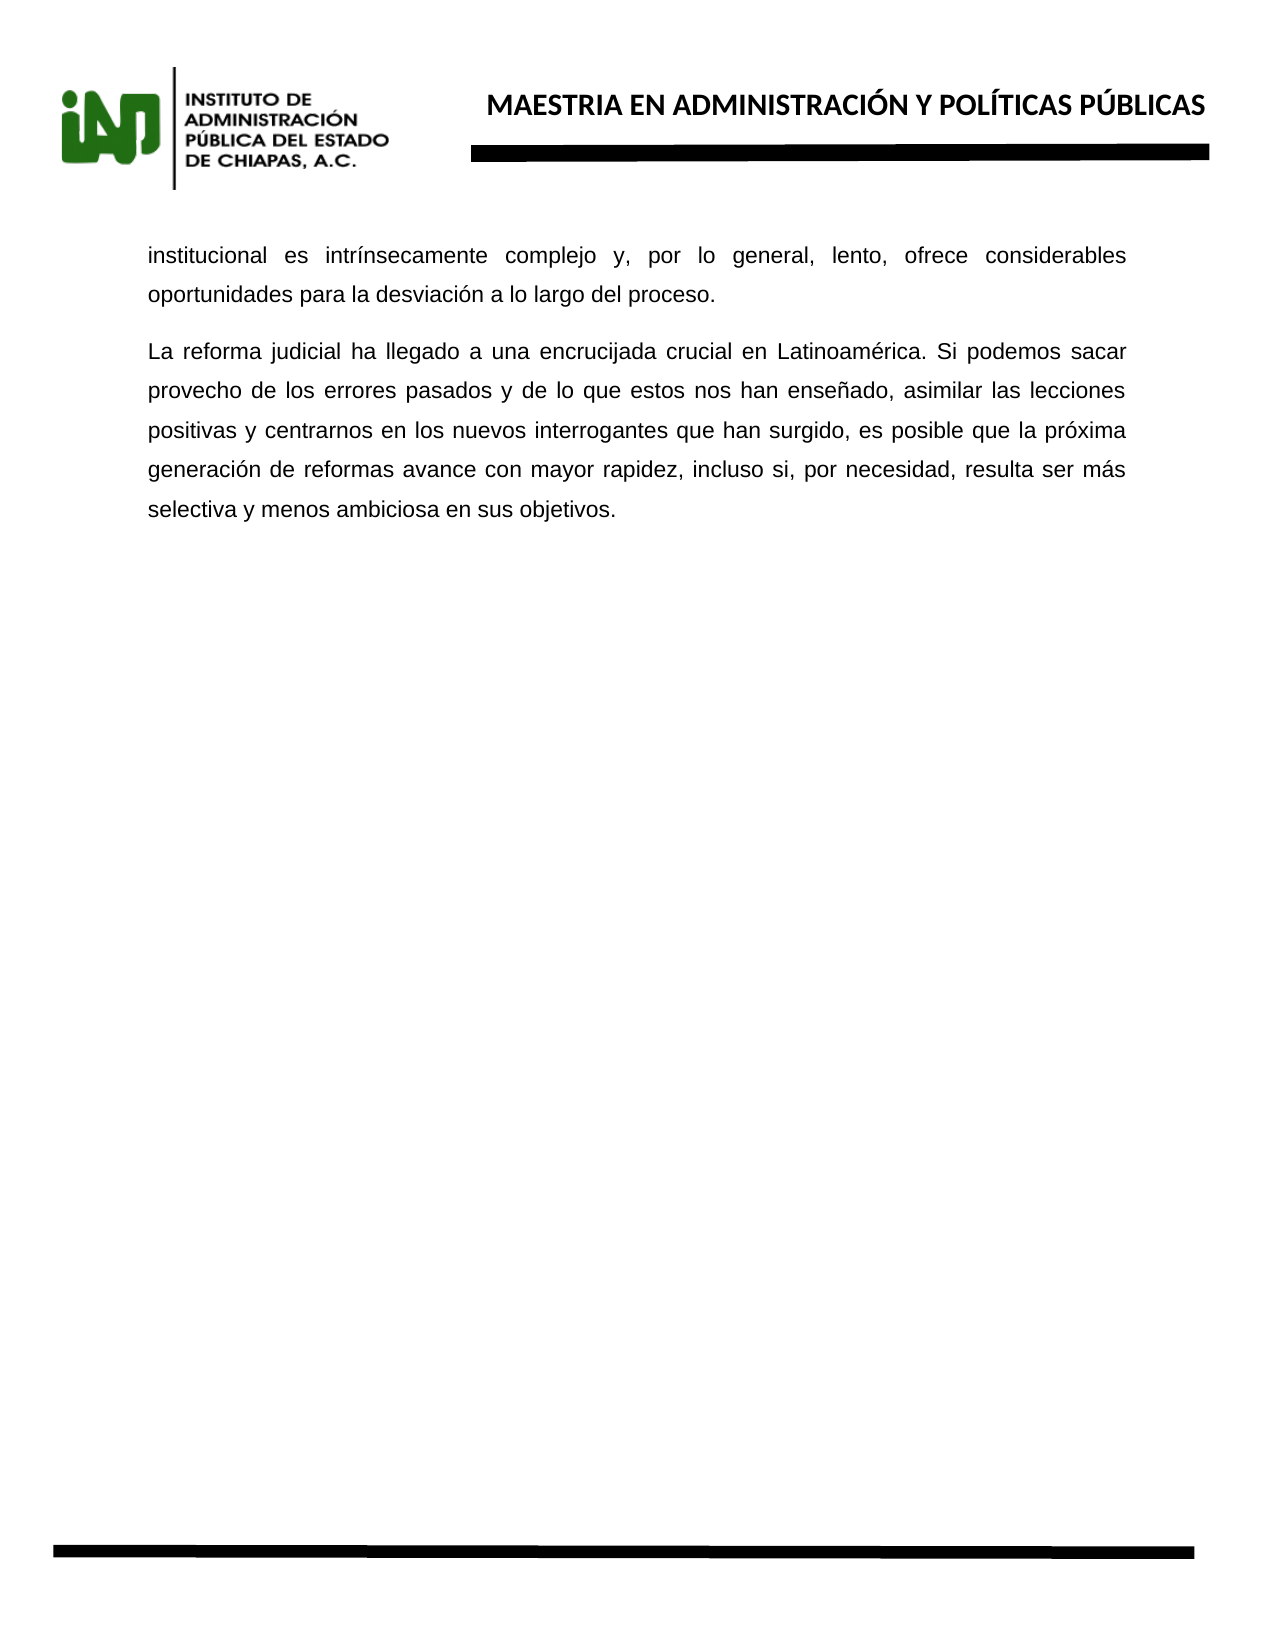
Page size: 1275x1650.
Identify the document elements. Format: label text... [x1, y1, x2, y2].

text La reforma judicial ha llegado a una encrucijada crucial en Latinoamérica. Si podemos sacar provecho de los errores pasados y de lo que estos nos han enseñado, asimilar las lecciones positivas y centrarnos en los nuevos interrogantes que han surgido, es posible que la próxima generación de reformas avance con mayor rapidez, incluso si, por necesidad, resulta ser más selectiva y menos ambiciosa en sus objetivos. [148, 338, 1127, 522]
picture [61, 67, 389, 190]
